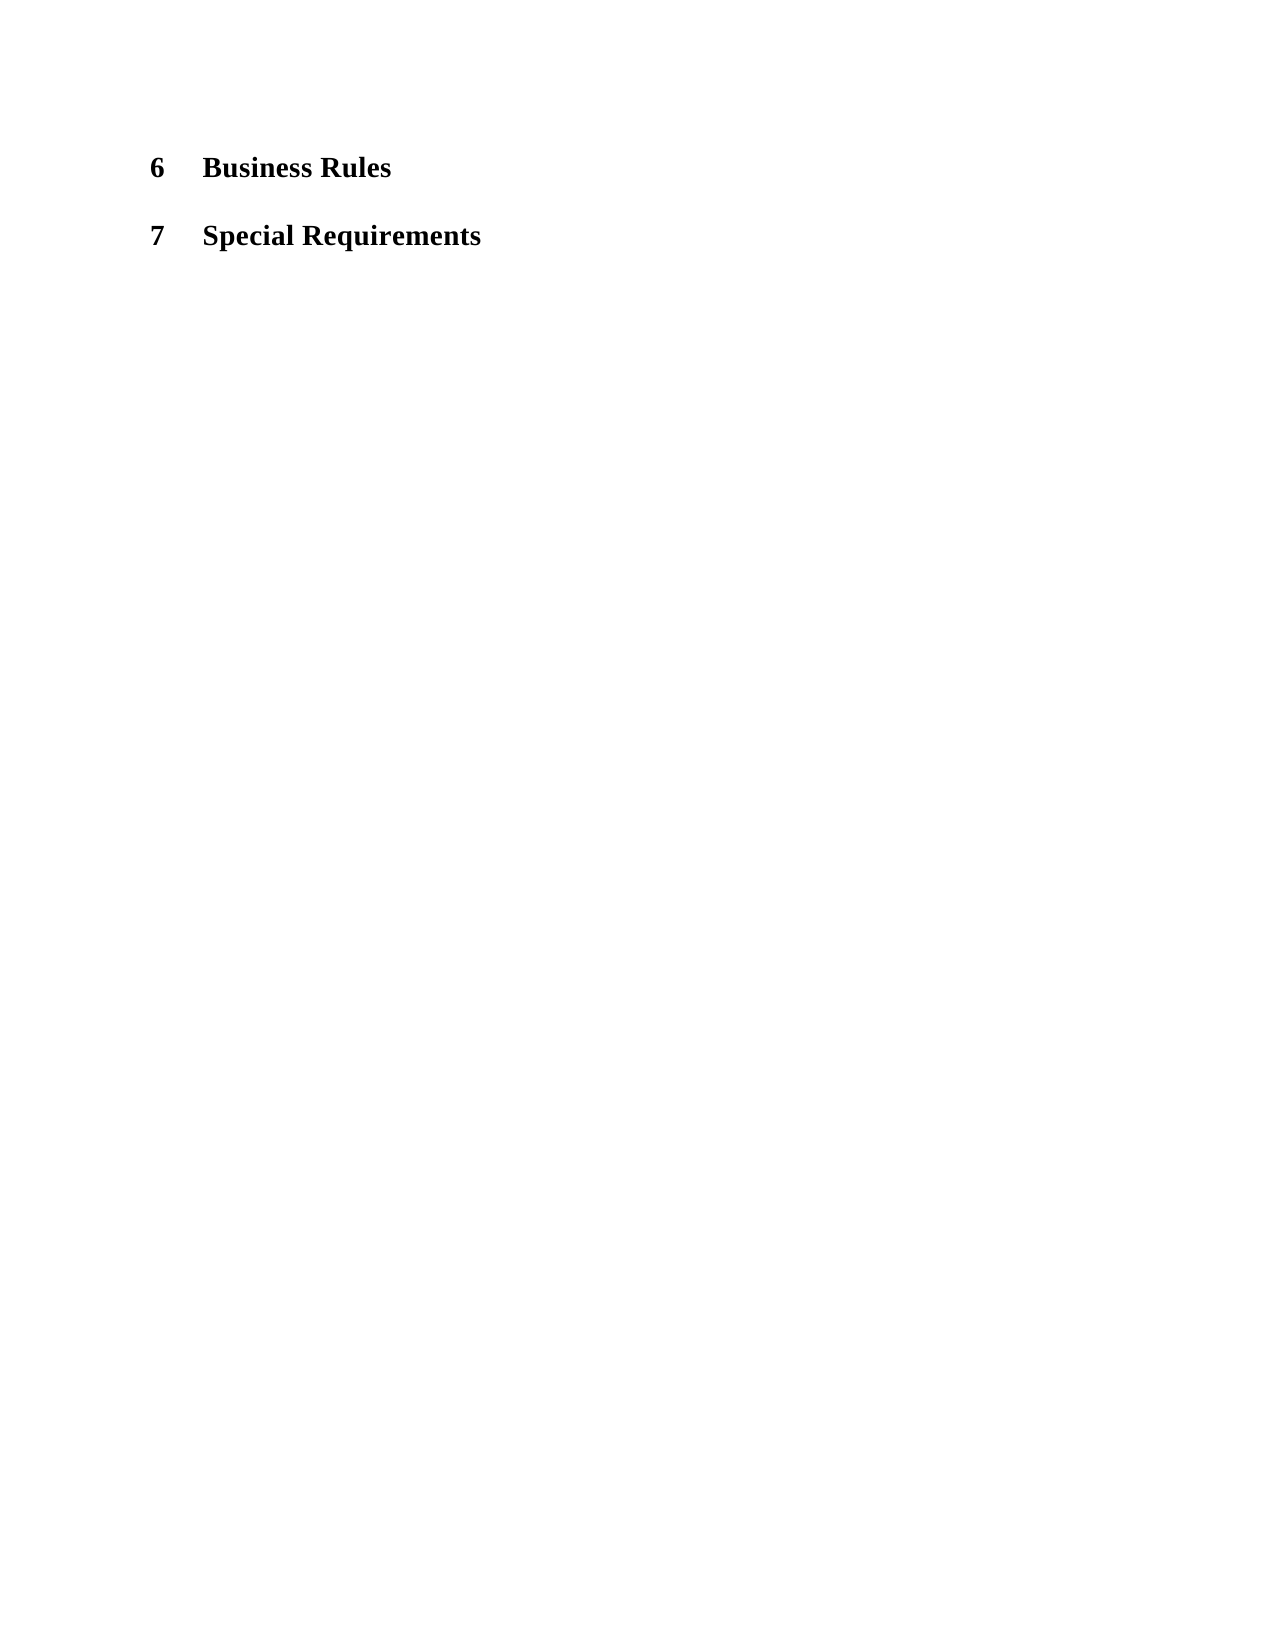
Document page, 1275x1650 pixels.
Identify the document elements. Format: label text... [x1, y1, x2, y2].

subtitle Business Rules [150, 150, 1125, 183]
subtitle Special Requirements [150, 218, 1125, 252]
